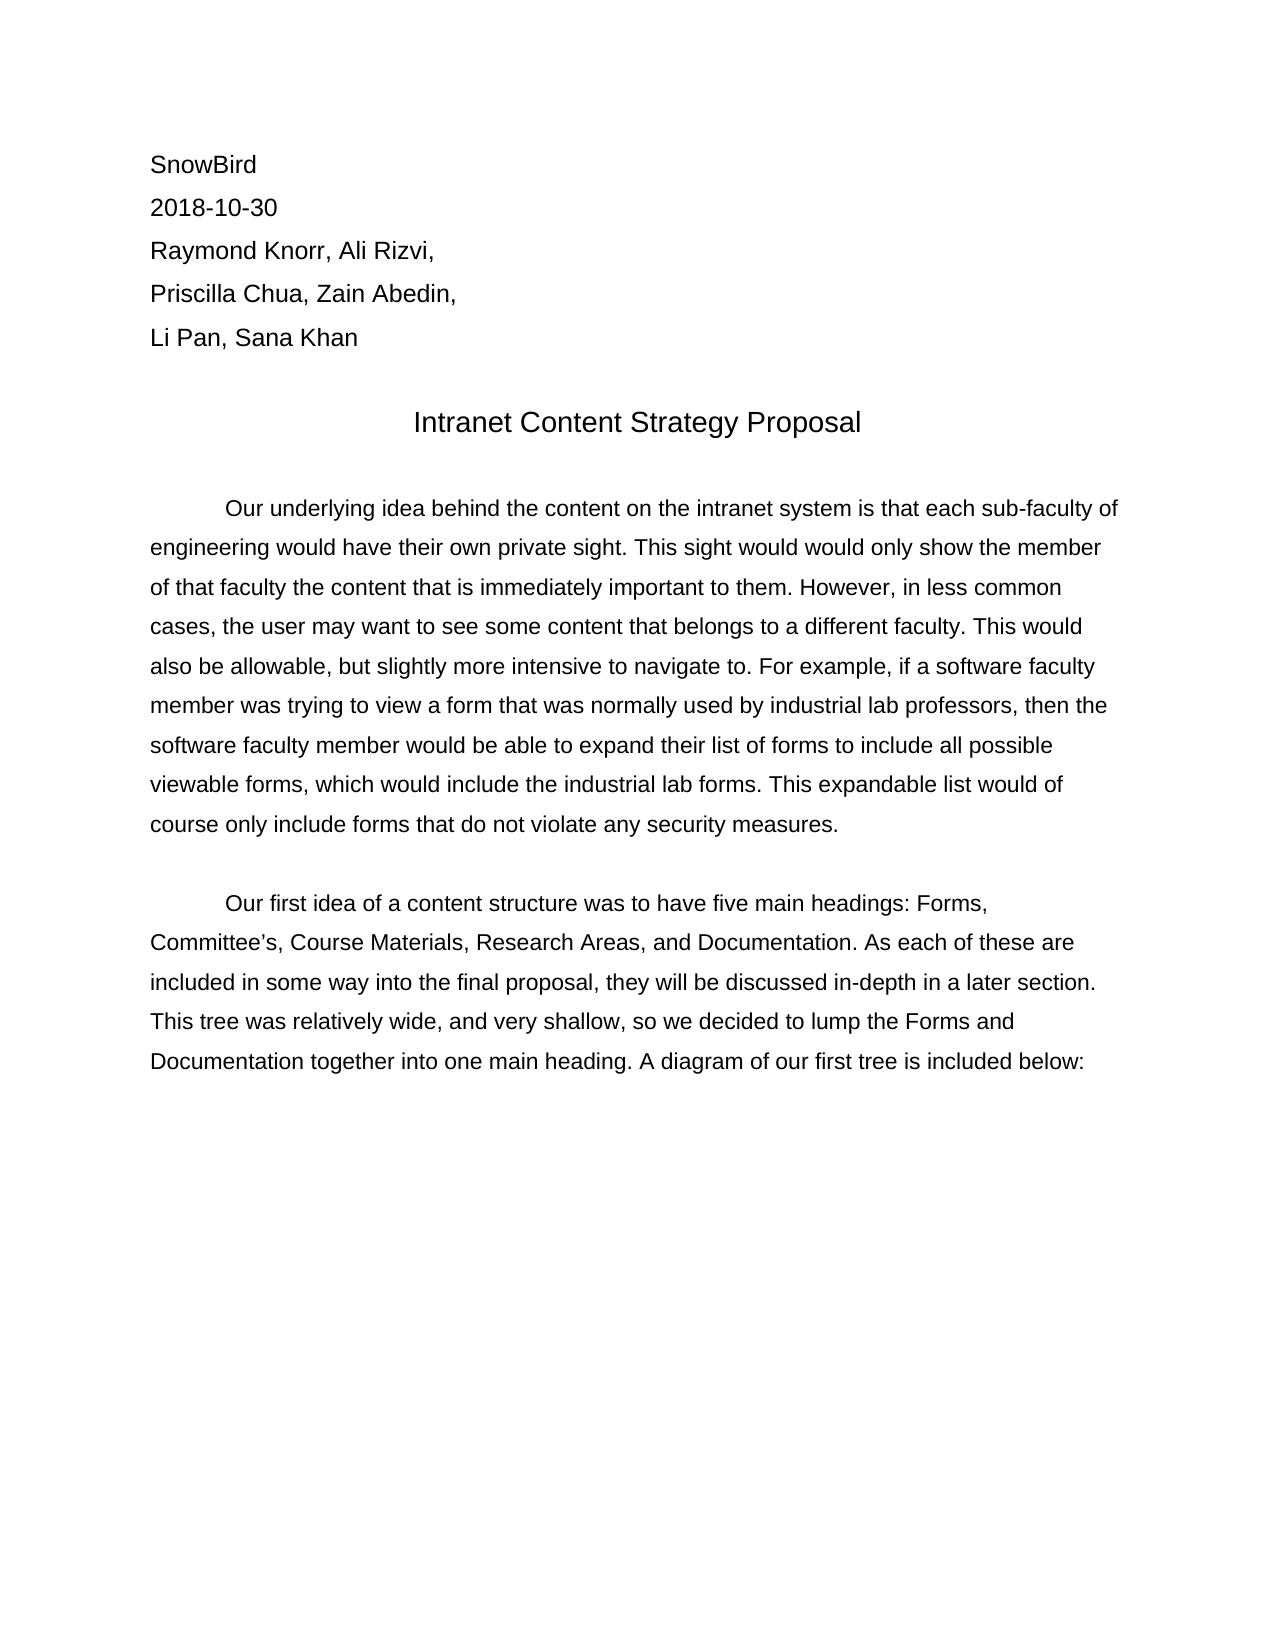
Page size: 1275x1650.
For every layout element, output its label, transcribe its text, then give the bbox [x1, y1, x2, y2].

text Intranet Content Strategy Proposal [150, 405, 1125, 439]
text Li Pan, Sana Khan [150, 322, 1125, 351]
text SnowBird [150, 150, 1125, 179]
text Raymond Knorr, Ali Rizvi, [150, 236, 1125, 265]
text Our underlying idea behind the content on the intranet system is that each sub-faculty of engineering would have their own private sight. This sight would would only show the member of that faculty the content that is immediately important to them. However, in less common cases, the user may want to see some content that belongs to a different faculty. This would also be allowable, but slightly more intensive to navigate to. For example, if a software faculty member was trying to view a form that was normally used by industrial lab professors, then the software faculty member would be able to expand their list of forms to include all possible viewable forms, which would include the industrial lab forms. This expandable list would of course only include forms that do not violate any security measures. [150, 495, 1125, 837]
text Priscilla Chua, Zain Abedin, [150, 279, 1125, 308]
text Our first idea of a content structure was to have five main headings: Forms, Committee’s, Course Materials, Research Areas, and Documentation. As each of these are included in some way into the final proposal, they will be discussed in-depth in a later section. This tree was relatively wide, and very shallow, so we decided to lump the Forms and Documentation together into one main heading. A diagram of our first tree is included below: [150, 890, 1125, 1074]
text 2018-10-30 [150, 193, 1125, 222]
